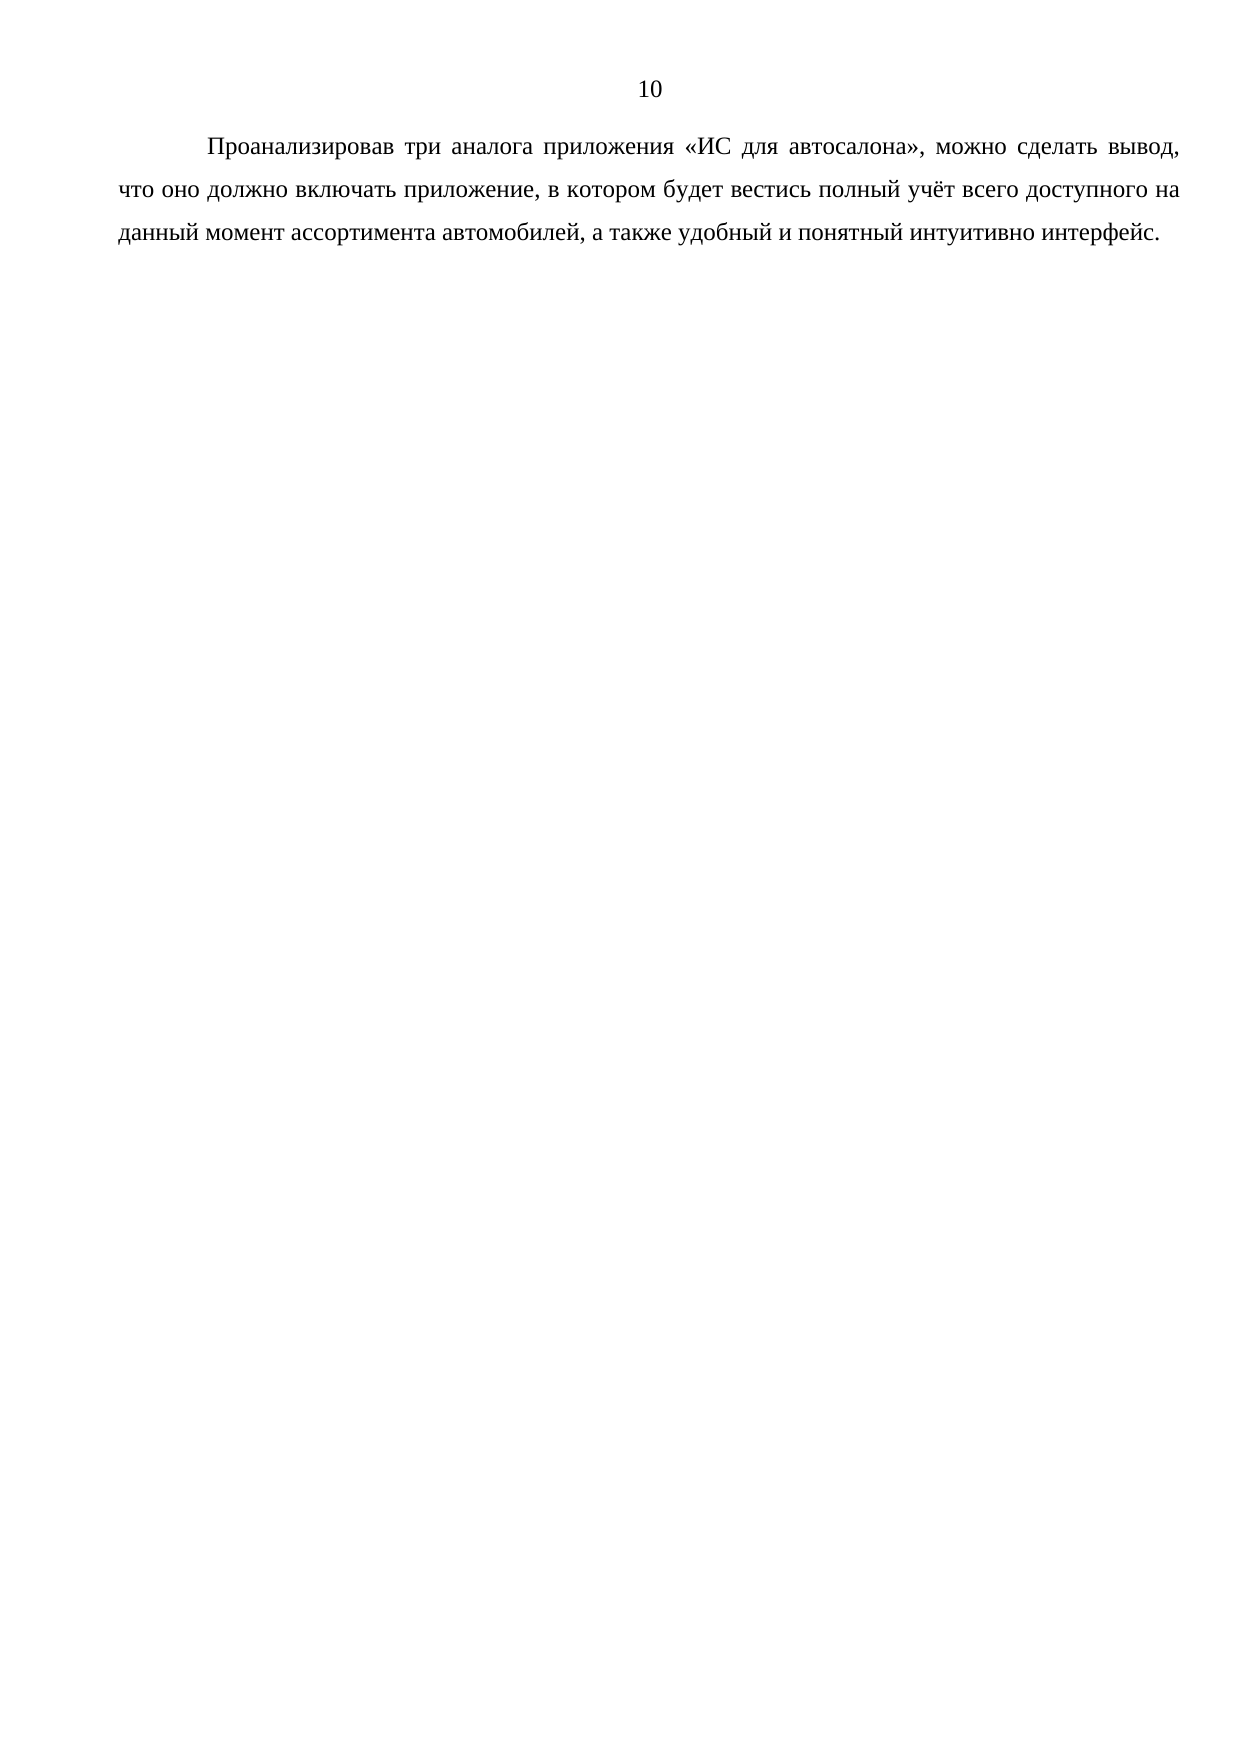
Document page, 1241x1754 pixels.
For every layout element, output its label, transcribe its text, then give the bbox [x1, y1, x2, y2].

text Проанализировав три аналога приложения «ИС для автосалона», можно сделать вывод, что оно должно включать приложение, в котором будет вестись полный учёт всего доступного на данный момент ассортимента автомобилей, а также удобный и понятный интуитивно интерфейс. [118, 131, 1181, 246]
